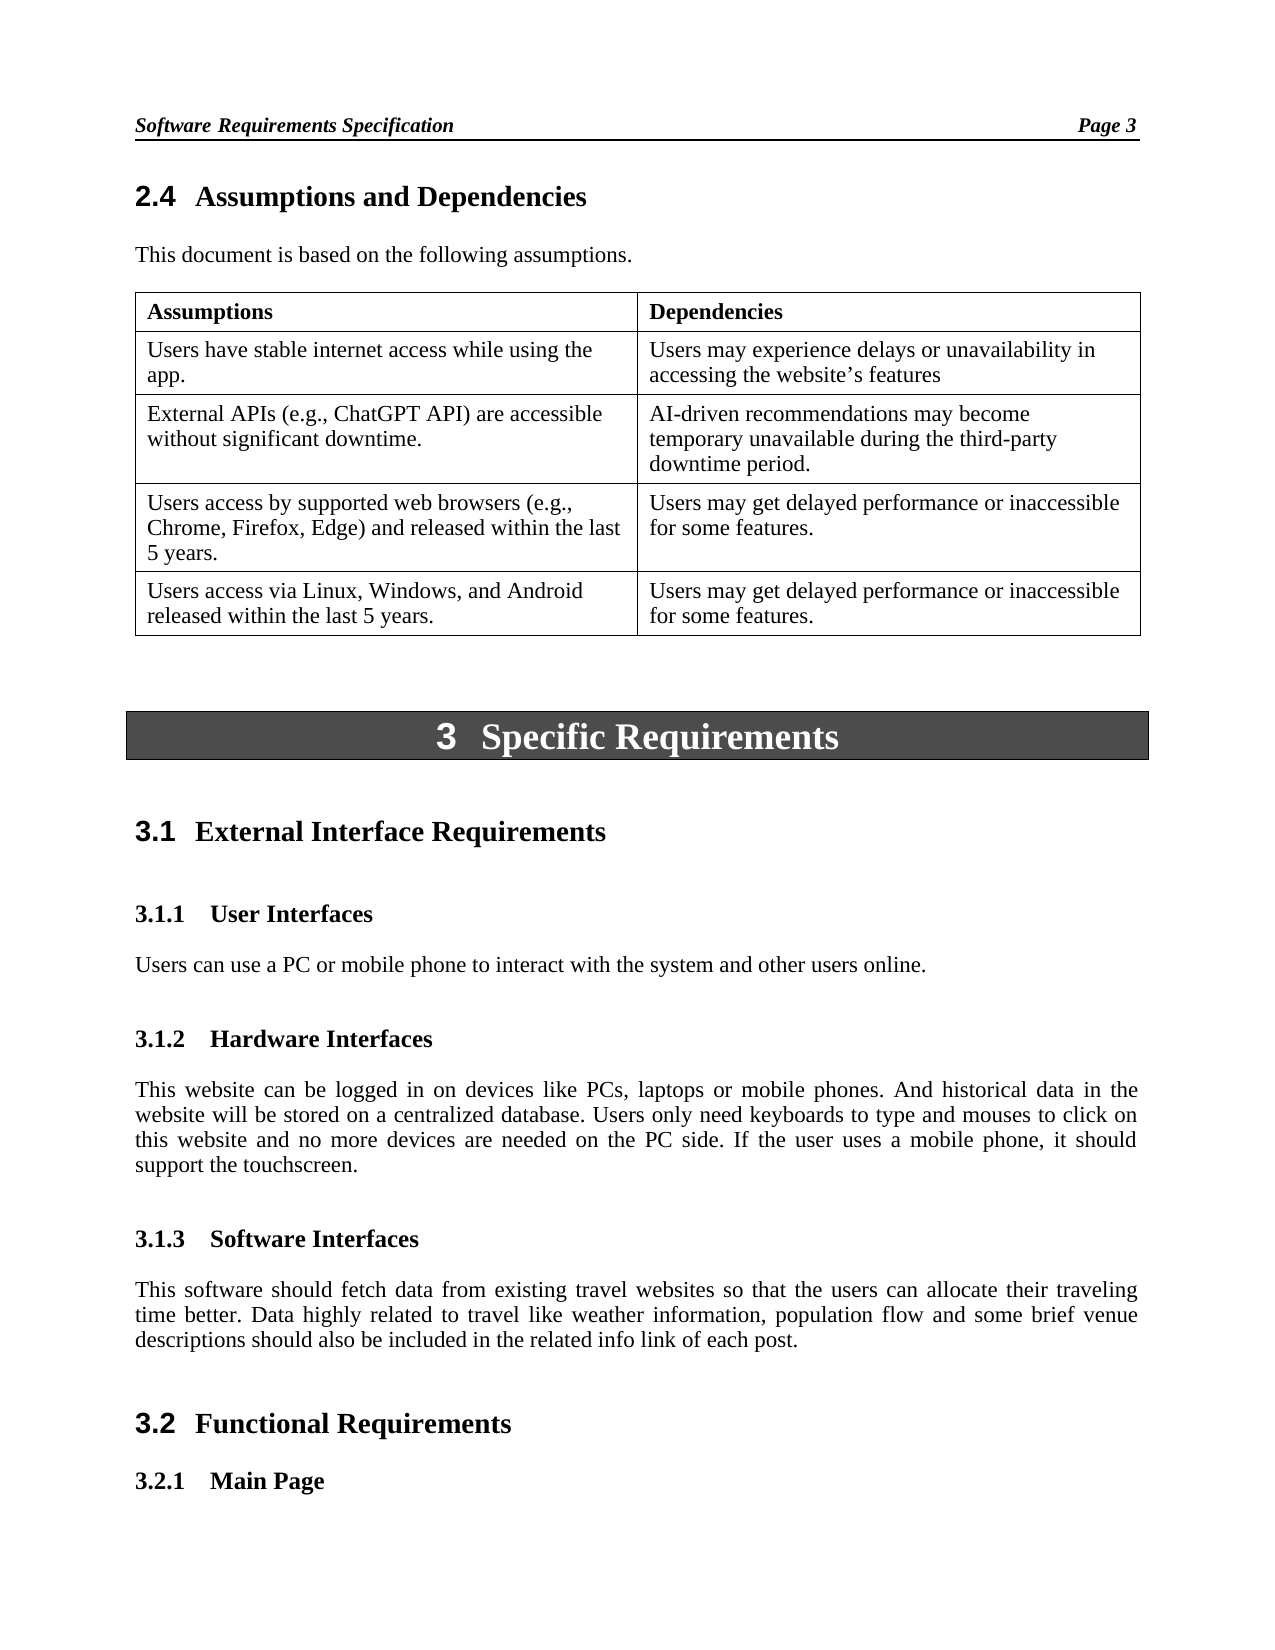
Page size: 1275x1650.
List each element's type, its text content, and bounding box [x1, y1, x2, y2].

table_cell Users have stable internet access while using the app. [136, 332, 637, 394]
table_header Dependencies [638, 293, 1140, 331]
subtitle Main Page [135, 1469, 1140, 1494]
text Users can use a PC or mobile phone to interact with the system and other users online. [135, 952, 1140, 977]
subtitle External Interface Requirements [135, 814, 1140, 848]
text This software should fetch data from existing travel websites so that the users can allocate their traveling time better. Data highly related to travel like weather information, population flow and some brief venue descriptions should also be included in the related info link of each post. [135, 1277, 1140, 1352]
table_cell External APIs (e.g., ChatGPT API) are accessible without significant downtime. [136, 395, 637, 483]
subtitle Specific Requirements [127, 712, 1148, 759]
table_cell AI-driven recommendations may become temporary unavailable during the third-party downtime period. [638, 395, 1140, 483]
text This website can be logged in on devices like PCs, laptops or mobile phones. And historical data in the website will be stored on a centralized database. Users only need keyboards to type and mouses to click on this website and no more devices are needed on the PC side. If the user uses a mobile phone, it should support the touchscreen. [135, 1077, 1140, 1177]
subtitle Functional Requirements [135, 1406, 1140, 1440]
table_cell Users access via Linux, Windows, and Android released within the last 5 years. [136, 572, 637, 635]
subtitle User Interfaces [135, 902, 1140, 927]
table_cell Users may experience delays or unavailability in accessing the website’s features [638, 332, 1140, 394]
subtitle Hardware Interfaces [135, 1027, 1140, 1052]
text This document is based on the following assumptions. [135, 242, 1140, 267]
table_header Assumptions [136, 293, 637, 331]
subtitle Software Interfaces [135, 1227, 1140, 1252]
table_cell Users may get delayed performance or inaccessible for some features. [638, 484, 1140, 571]
subtitle Assumptions and Dependencies [135, 179, 1140, 213]
table_cell Users access by supported web browsers (e.g., Chrome, Firefox, Edge) and released within the last 5 years. [136, 484, 637, 571]
table_cell Users may get delayed performance or inaccessible for some features. [638, 572, 1140, 635]
